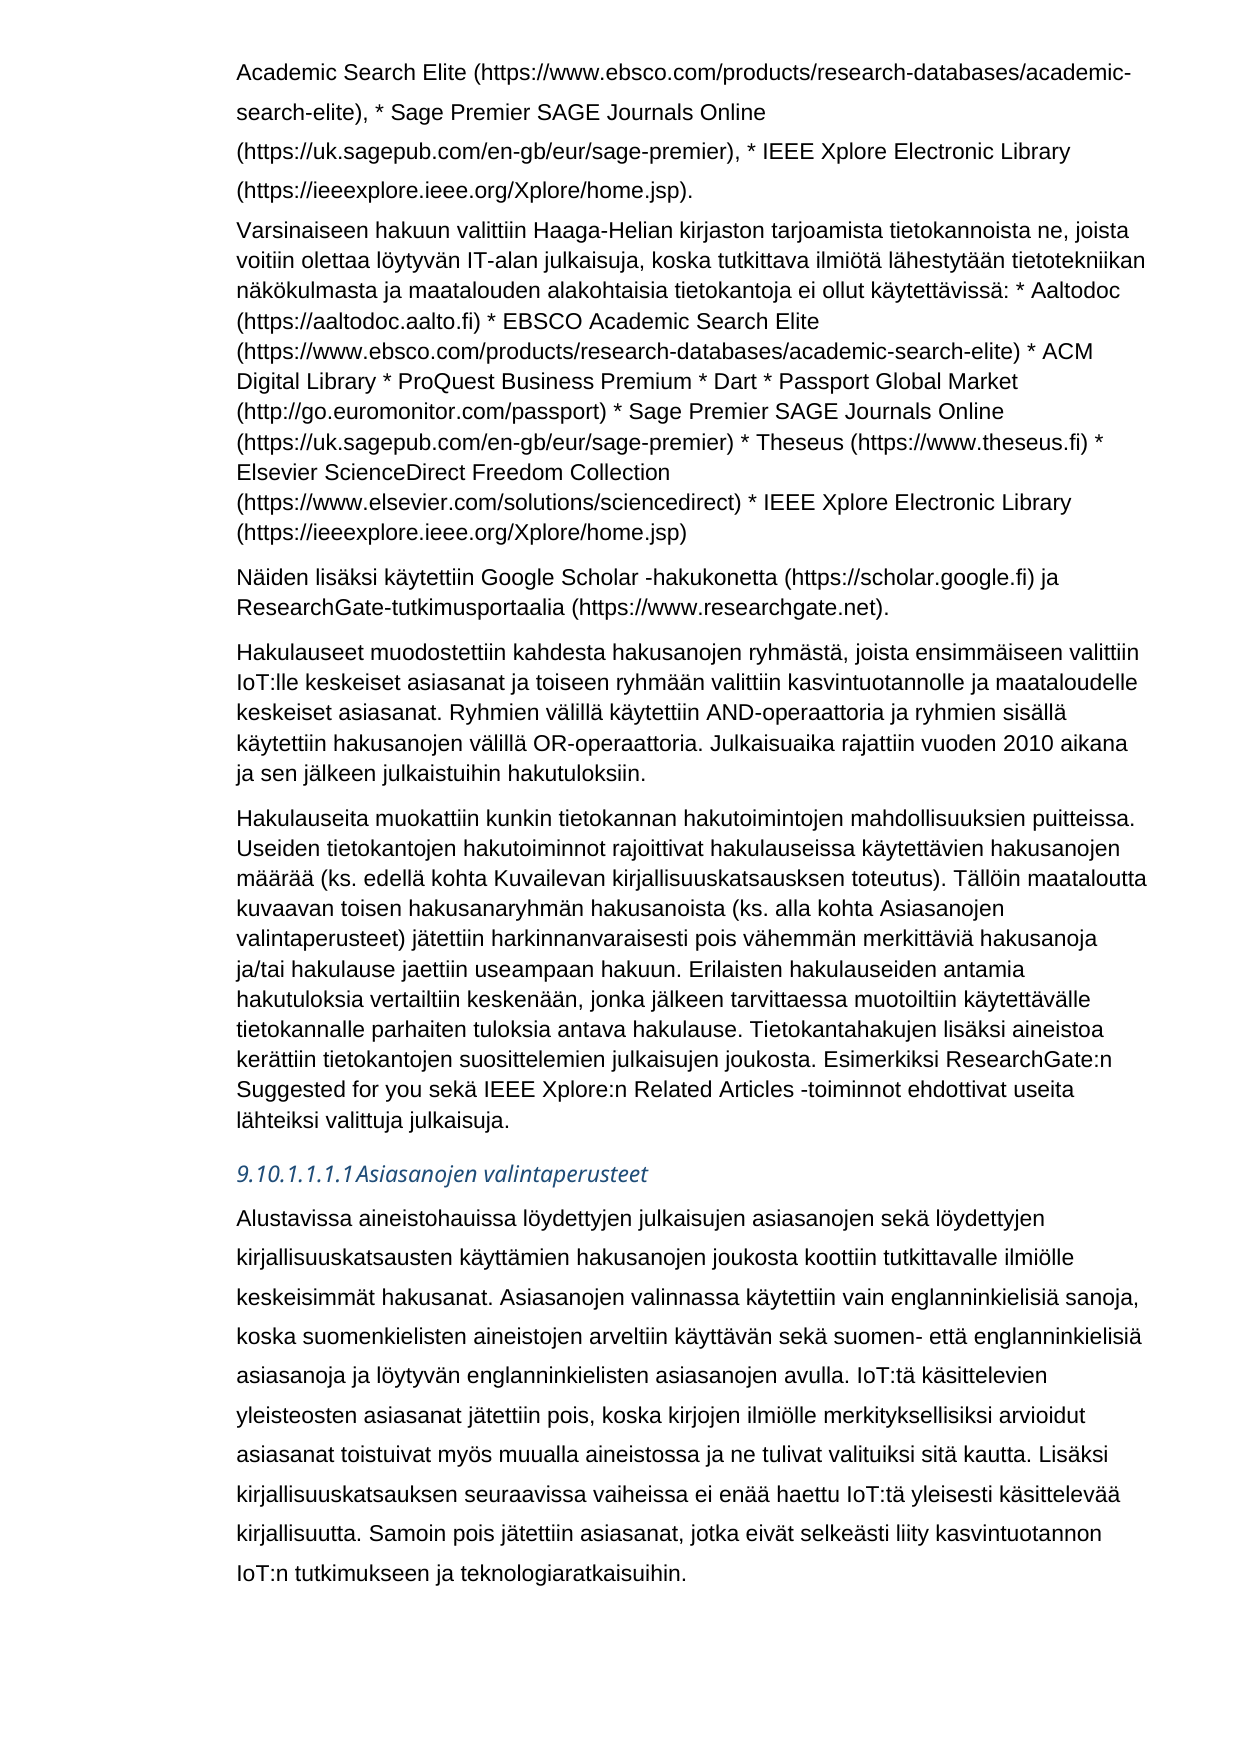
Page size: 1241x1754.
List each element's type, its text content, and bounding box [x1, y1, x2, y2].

text Hakulauseita muokattiin kunkin tietokannan hakutoimintojen mahdollisuuksien puitteissa. Useiden tietokantojen hakutoiminnot rajoittivat hakulauseissa käytettävien hakusanojen määrää (ks. edellä kohta Kuvailevan kirjallisuuskatsausksen toteutus). Tällöin maataloutta kuvaavan toisen hakusanaryhmän hakusanoista (ks. alla kohta Asiasanojen valintaperusteet) jätettiin harkinnanvaraisesti pois vähemmän merkittäviä hakusanoja ja/tai hakulause jaettiin useampaan hakuun. Erilaisten hakulauseiden antamia hakutuloksia vertailtiin keskenään, jonka jälkeen tarvittaessa muotoiltiin käytettävälle tietokannalle parhaiten tuloksia antava hakulause. Tietokantahakujen lisäksi aineistoa kerättiin tietokantojen suosittelemien julkaisujen joukosta. Esimerkiksi ResearchGate:n Suggested for you sekä IEEE Xplore:n Related Articles -toiminnot ehdottivat useita lähteiksi valittuja julkaisuja. [236, 804, 1152, 1133]
subtitle Asiasanojen valintaperusteet [236, 1158, 1152, 1189]
text Näiden lisäksi käytettiin Google Scholar -hakukonetta (https://scholar.google.fi) ja ResearchGate-tutkimusportaalia (https://www.researchgate.net). [236, 564, 1152, 620]
text Hakulauseet muodostettiin kahdesta hakusanojen ryhmästä, joista ensimmäiseen valittiin IoT:lle keskeiset asiasanat ja toiseen ryhmään valittiin kasvintuotannolle ja maataloudelle keskeiset asiasanat. Ryhmien välillä käytettiin AND-operaattoria ja ryhmien sisällä käytettiin hakusanojen välillä OR-operaattoria. Julkaisuaika rajattiin vuoden 2010 aikana ja sen jälkeen julkaistuihin hakutuloksiin. [236, 639, 1152, 786]
